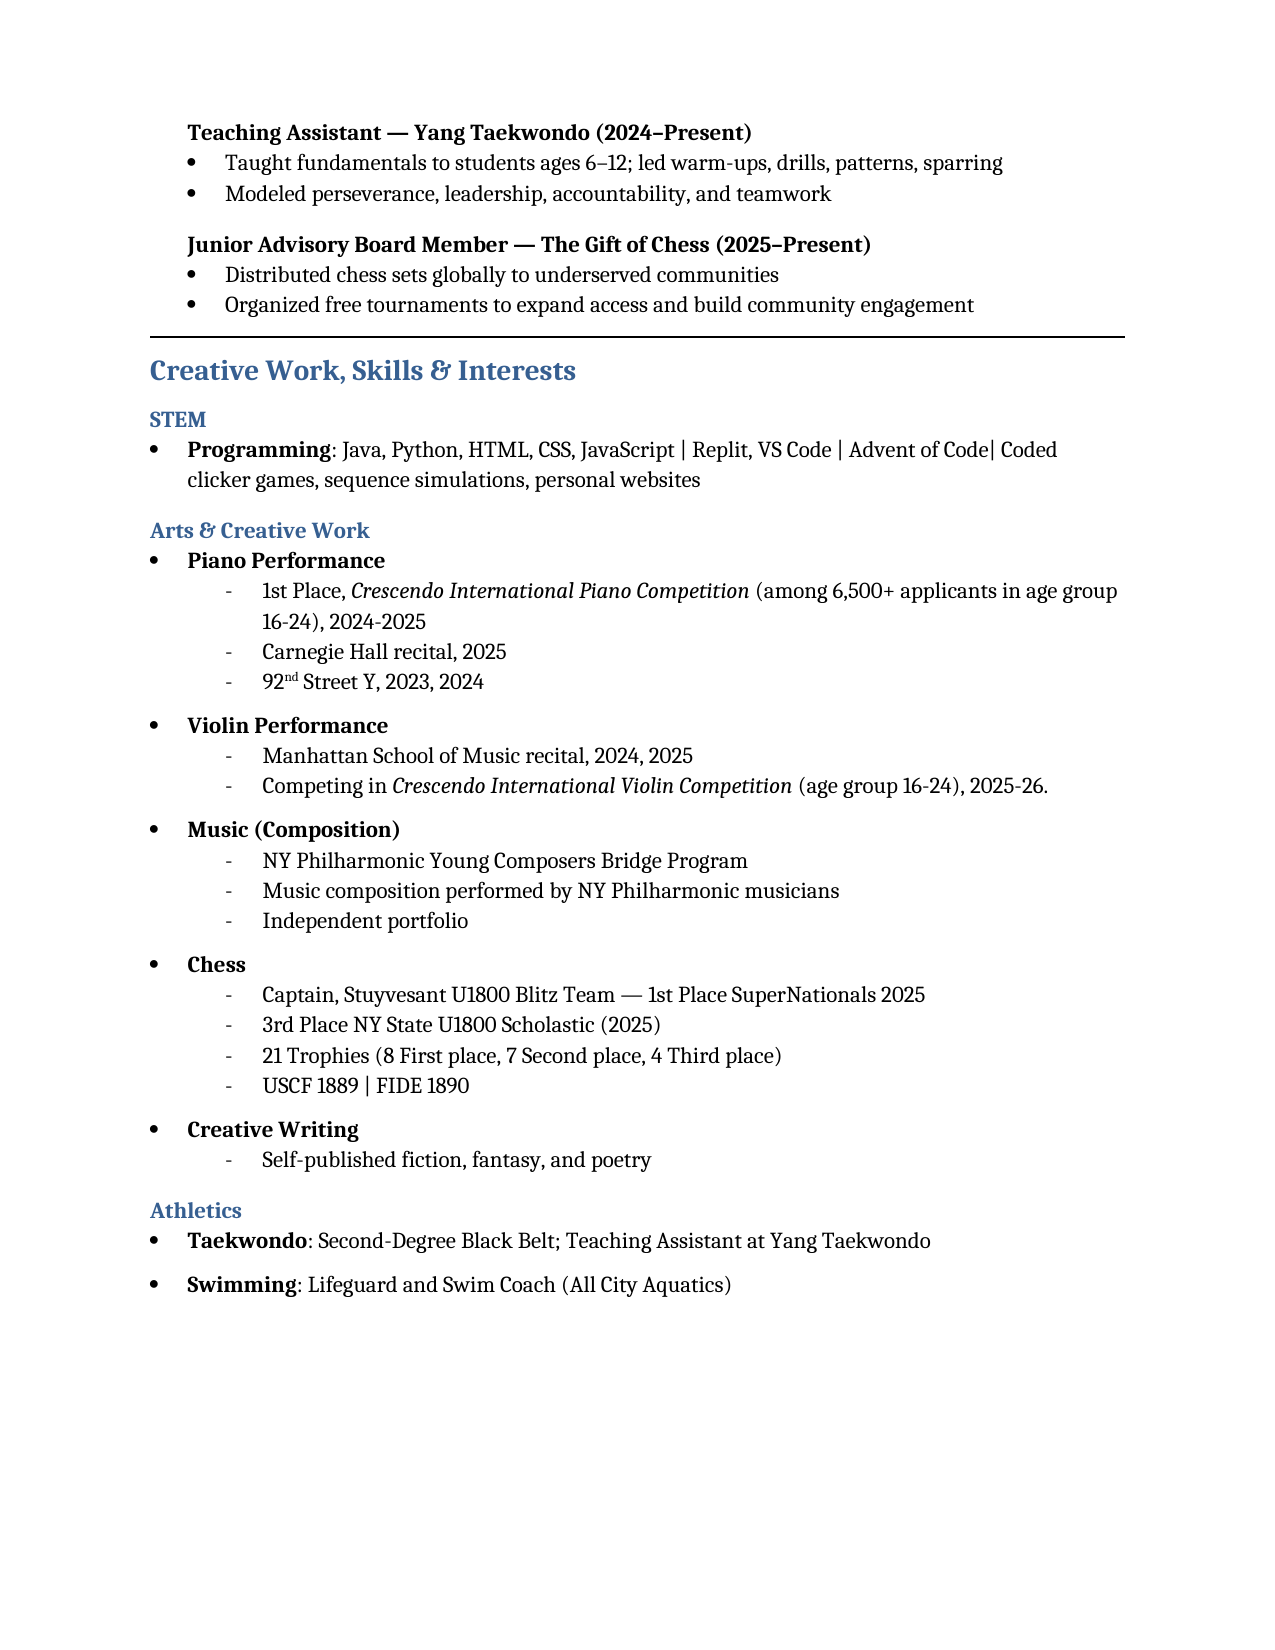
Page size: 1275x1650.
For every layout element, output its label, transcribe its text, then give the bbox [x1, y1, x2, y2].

list Competing in Crescendo International Violin Competition (age group 16-24), 2025-26. [225, 773, 1125, 799]
list NY Philharmonic Young Composers Bridge Program [225, 847, 1125, 874]
list Music composition performed by NY Philharmonic musicians [225, 878, 1125, 904]
list Teaching Assistant — Yang Taekwondo (2024–Present) [187, 120, 1125, 146]
list 1st Place, Crescendo International Piano Competition (among 6,500+ applicants in age group 16-24), 2024-2025 [225, 578, 1125, 635]
list Piano Performance [150, 548, 1125, 574]
list 3rd Place NY State U1800 Scholastic (2025) [225, 1012, 1125, 1038]
list Music (Composition) [150, 817, 1125, 843]
list Taught fundamentals to students ages 6–12; led warm-ups, drills, patterns, sparring [187, 150, 1125, 177]
list Modeled perseverance, leadership, accountability, and teamwork [187, 180, 1125, 207]
list Independent portfolio [225, 908, 1125, 934]
list Chess [150, 952, 1125, 978]
subtitle Creative Work, Skills & Interests [150, 354, 1125, 388]
text STEM [150, 406, 1125, 433]
list Manhattan School of Music recital, 2024, 2025 [225, 743, 1125, 769]
list Taekwondo: Second-Degree Black Belt; Teaching Assistant at Yang Taekwondo [150, 1228, 1125, 1254]
list Swimming: Lifeguard and Swim Coach (All City Aquatics) [150, 1272, 1125, 1298]
text Arts & Creative Work [150, 518, 1125, 544]
list Junior Advisory Board Member — The Gift of Chess (2025–Present) [187, 231, 1125, 258]
list 21 Trophies (8 First place, 7 Second place, 4 Third place) [225, 1042, 1125, 1069]
list Captain, Stuyvesant U1800 Blitz Team — 1st Place SuperNationals 2025 [225, 982, 1125, 1008]
list Carnegie Hall recital, 2025 [225, 639, 1125, 665]
list Violin Performance [150, 713, 1125, 739]
list USCF 1889 | FIDE 1890 [225, 1073, 1125, 1099]
list Organized free tournaments to expand access and build community engagement [187, 292, 1125, 318]
list Programming: Java, Python, HTML, CSS, JavaScript | Replit, VS Code | Advent of Code| Coded clicker games, sequence simulations, personal websites [150, 437, 1125, 493]
list Self-published fiction, fantasy, and poetry [225, 1147, 1125, 1173]
list Creative Writing [150, 1117, 1125, 1143]
list Distributed chess sets globally to underserved communities [187, 262, 1125, 288]
text Athletics [150, 1198, 1125, 1224]
list 92nd Street Y, 2023, 2024 [225, 669, 1125, 695]
